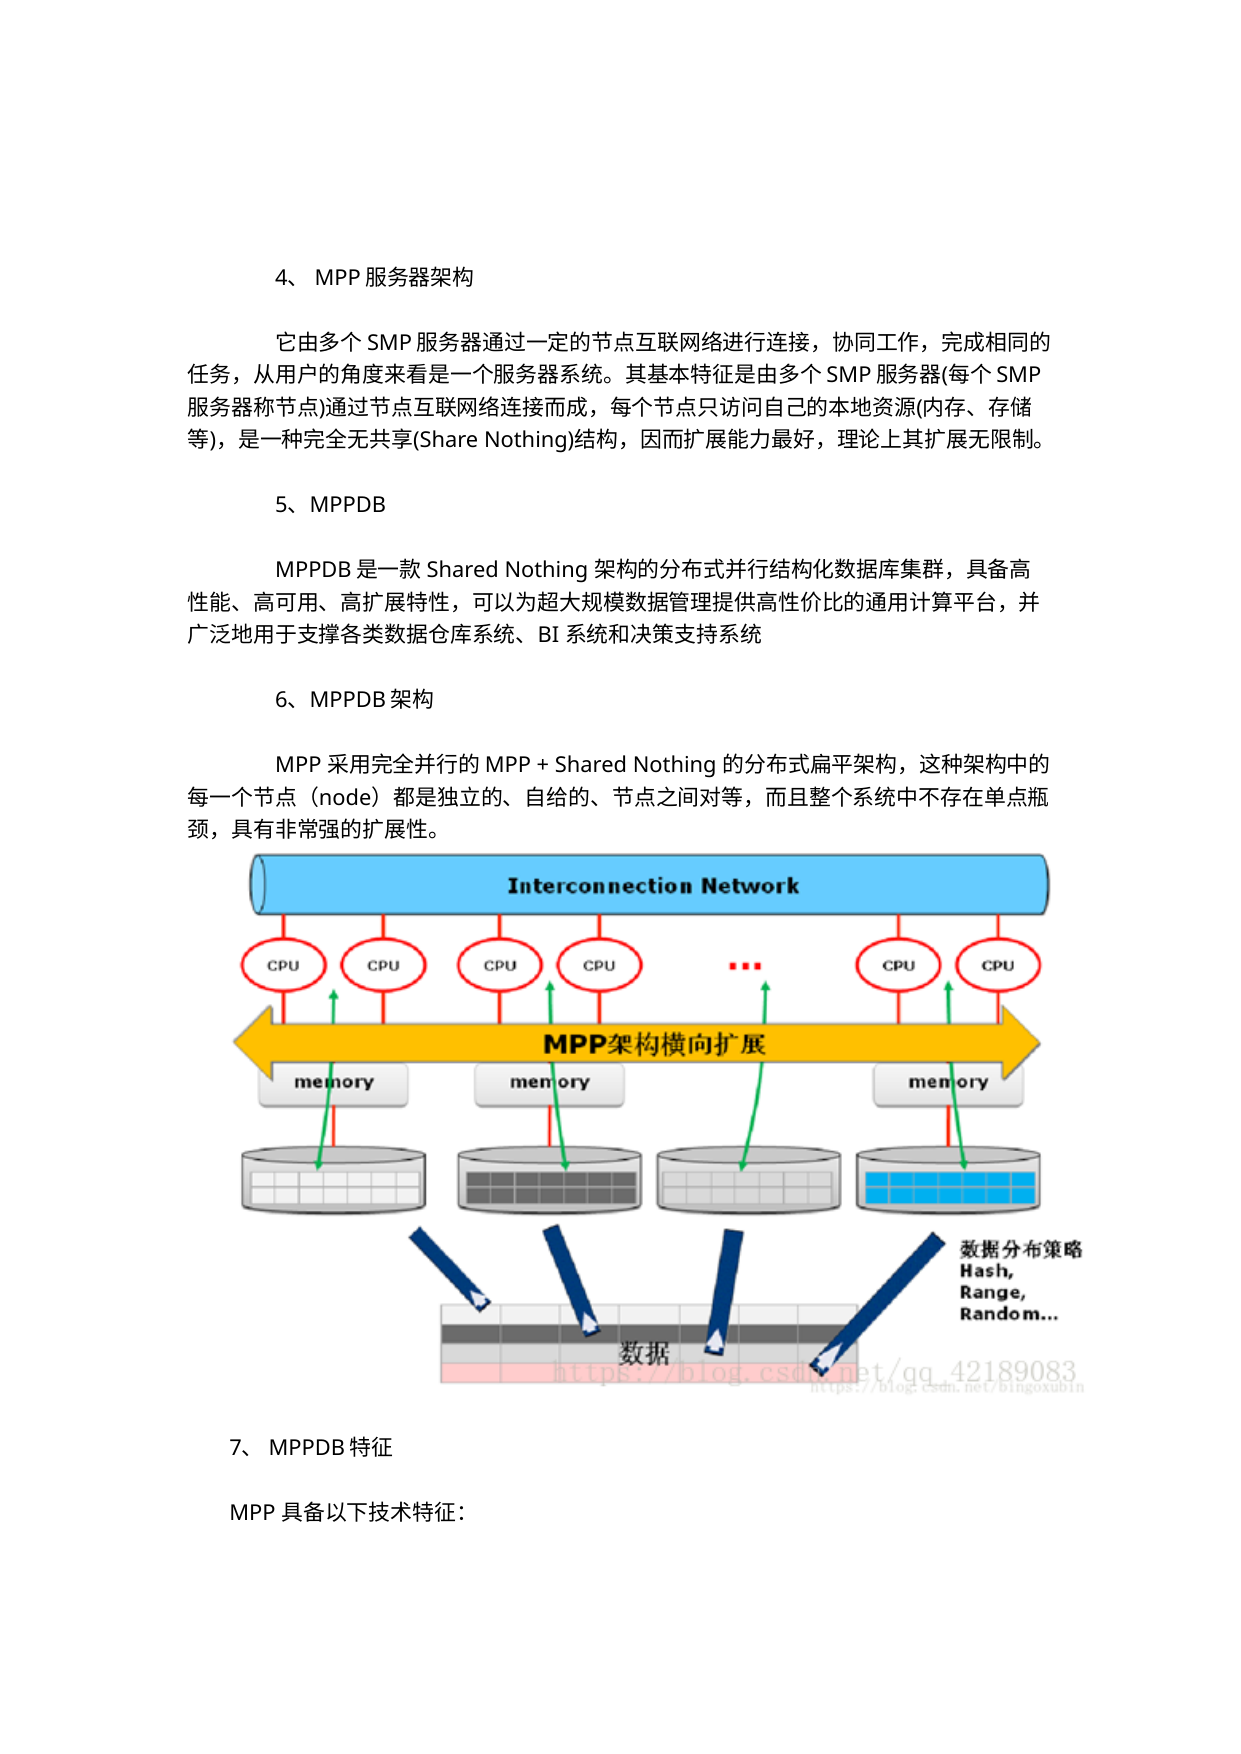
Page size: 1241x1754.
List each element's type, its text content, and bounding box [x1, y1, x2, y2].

text 4、 MPP服务器架构 [187, 259, 1053, 292]
text MPPDB是一款 Shared Nothing 架构的分布式并行结构化数据库集群，具备高性能、高可用、高扩展特性，可以为超大规模数据管理提供高性价比的通用计算平台，并广泛地用于支撑各类数据仓库系统、BI 系统和决策支持系统 [187, 552, 1053, 649]
text 它由多个SMP服务器通过一定的节点互联网络进行连接，协同工作，完成相同的任务，从用户的角度来看是一个服务器系统。其基本特征是由多个SMP服务器(每个SMP服务器称节点)通过节点互联网络连接而成，每个节点只访问自己的本地资源(内存、存储等)，是一种完全无共享(Share Nothing)结构，因而扩展能力最好，理论上其扩展无限制。 [187, 324, 1053, 454]
text MPP 具备以下技术特征： [187, 1494, 1053, 1527]
text MPP 采用完全并行的MPP + Shared Nothing 的分布式扁平架构，这种架构中的每一个节点（node）都是独立的、自给的、节点之间对等，而且整个系统中不存在单点瓶颈，具有非常强的扩展性。 [187, 747, 1053, 844]
text 7、 MPPDB特征 [187, 1429, 1053, 1462]
picture [229, 844, 1095, 1404]
text 6、MPPDB架构 [187, 682, 1053, 714]
text 5、MPPDB [187, 487, 1053, 519]
